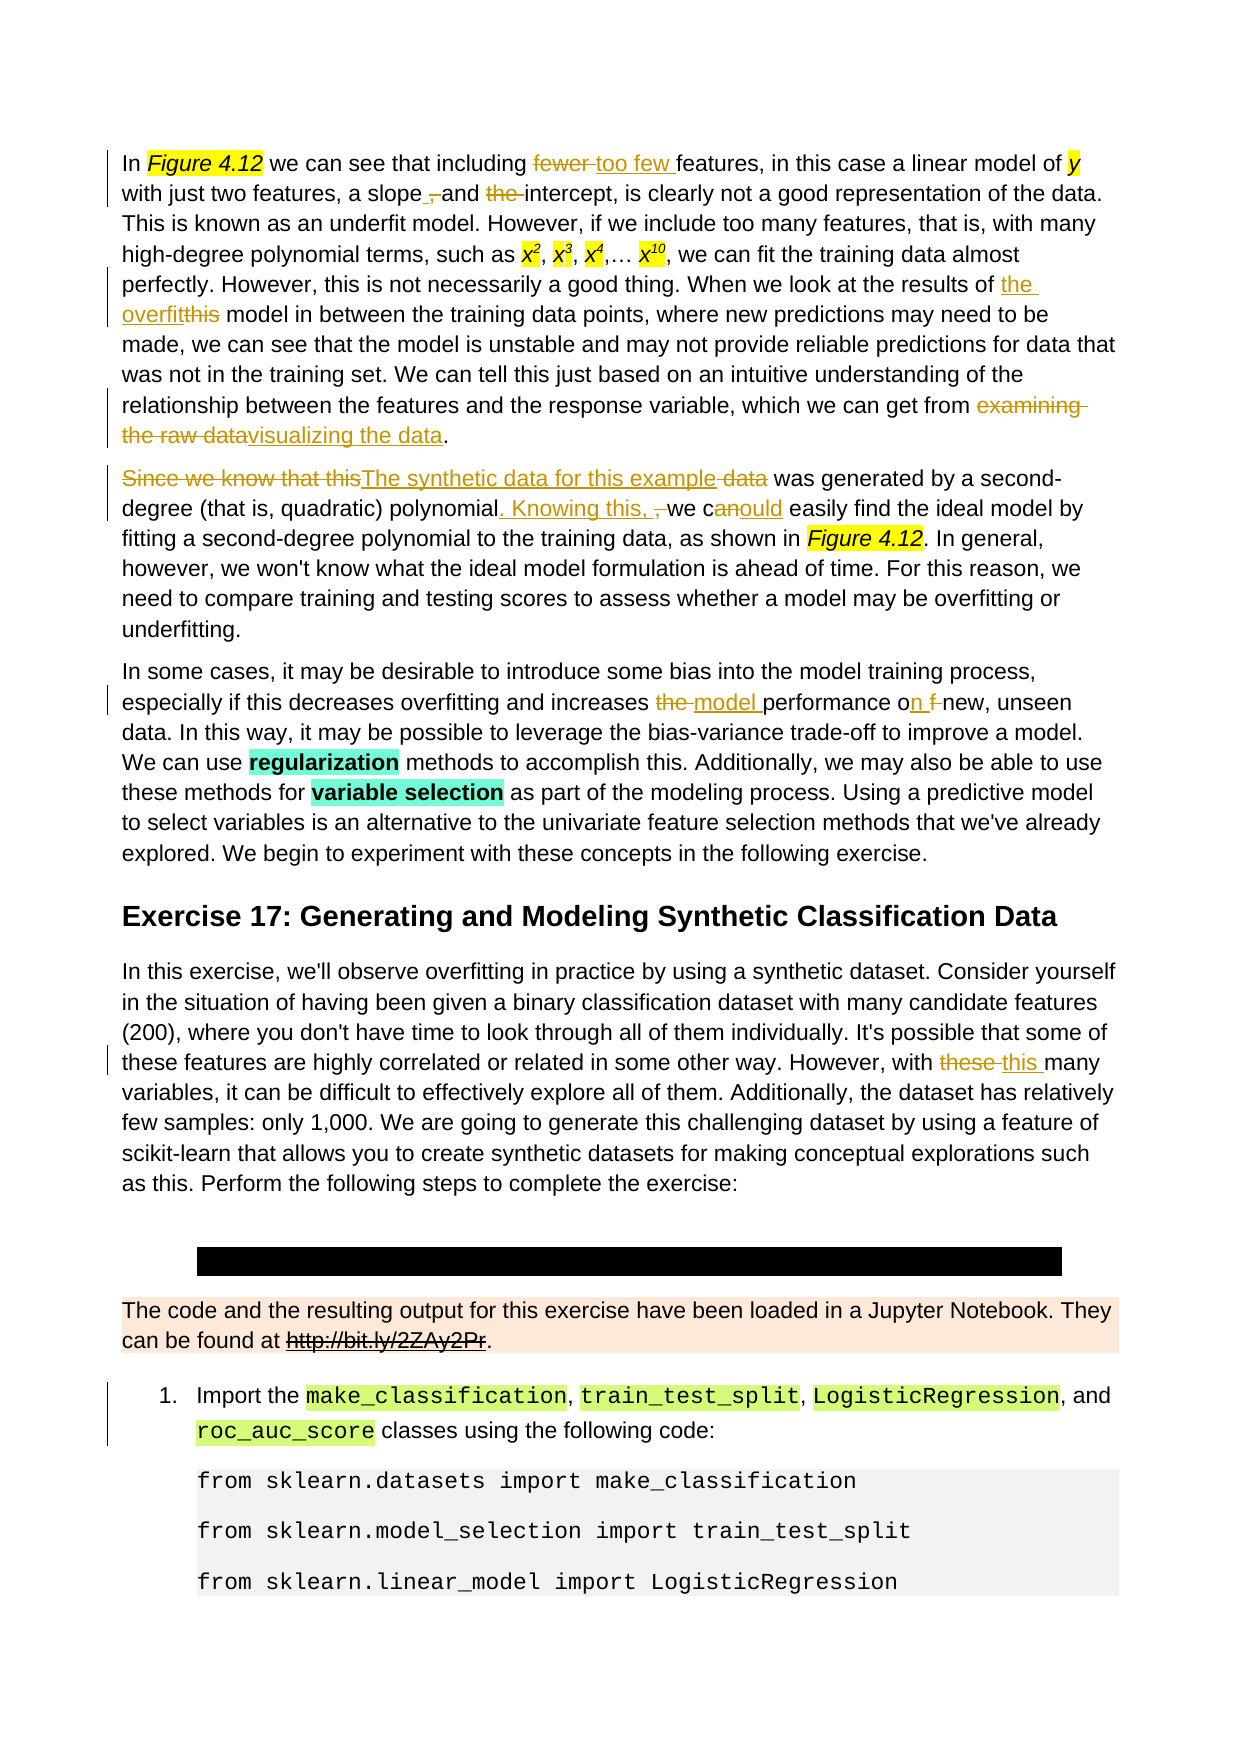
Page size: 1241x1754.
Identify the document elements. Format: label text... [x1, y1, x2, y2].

text Exercise 17: Generating and Modeling Synthetic Classification Data [122, 899, 1119, 932]
text In this exercise, we'll observe overfitting in practice by using a synthetic dataset. Consider yourself in the situation of having been given a binary classification dataset with many candidate features (200), where you don't have time to look through all of them individually. It's possible that some of these features are highly correlated or related in some other way. However, with many variables, it can be difficult to effectively explore all of them. Additionally, the dataset has relatively few samples: only 1,000. We are going to generate this challenging dataset by using a feature of scikit-learn that allows you to create synthetic datasets for making conceptual explorations such as this. Perform the following steps to complete the exercise: [122, 958, 1119, 1196]
text Note [197, 1247, 1062, 1276]
text The code and the resulting output for this exercise have been loaded in a Jupyter Notebook. They can be found at http://bit.ly/2ZAy2Pr. [122, 1297, 1119, 1353]
list Import the make_classification, train_test_split, LogisticRegression, and roc_auc_score classes using the following code: [159, 1382, 1119, 1446]
text from sklearn.datasets import make_classification [197, 1469, 1119, 1495]
text was generated by a second-degree (that is, quadratic) polynomialwe c easily find the ideal model by fitting a second-degree polynomial to the training data, as shown in Figure 4.12. In general, however, we won't know what the ideal model formulation is ahead of time. For this reason, we need to compare training and testing scores to assess whether a model may be overfitting or underfitting. [122, 464, 1119, 642]
text from sklearn.linear_model import LogisticRegression [197, 1571, 1119, 1596]
text In some cases, it may be desirable to introduce some bias into the model training process, especially if this decreases overfitting and increases performance onew, unseen data. In this way, it may be possible to leverage the bias-variance trade-off to improve a model. We can use regularization methods to accomplish this. Additionally, we may also be able to use these methods for variable selection as part of the modeling process. Using a predictive model to select variables is an alternative to the univariate feature selection methods that we've already explored. We begin to experiment with these concepts in the following exercise. [122, 658, 1119, 866]
text In Figure 4.12 we can see that including features, in this case a linear model of y with just two features, a slopeand intercept, is clearly not a good representation of the data. This is known as an underfit model. However, if we include too many features, that is, with many high-degree polynomial terms, such as x2, x3, x4,… x10, we can fit the training data almost perfectly. However, this is not necessarily a good thing. When we look at the results of model in between the training data points, where new predictions may need to be made, we can see that the model is unstable and may not provide reliable predictions for data that was not in the training set. We can tell this just based on an intuitive understanding of the relationship between the features and the response variable, which we can get from . [122, 150, 1119, 448]
text from sklearn.model_selection import train_test_split [197, 1520, 1119, 1546]
